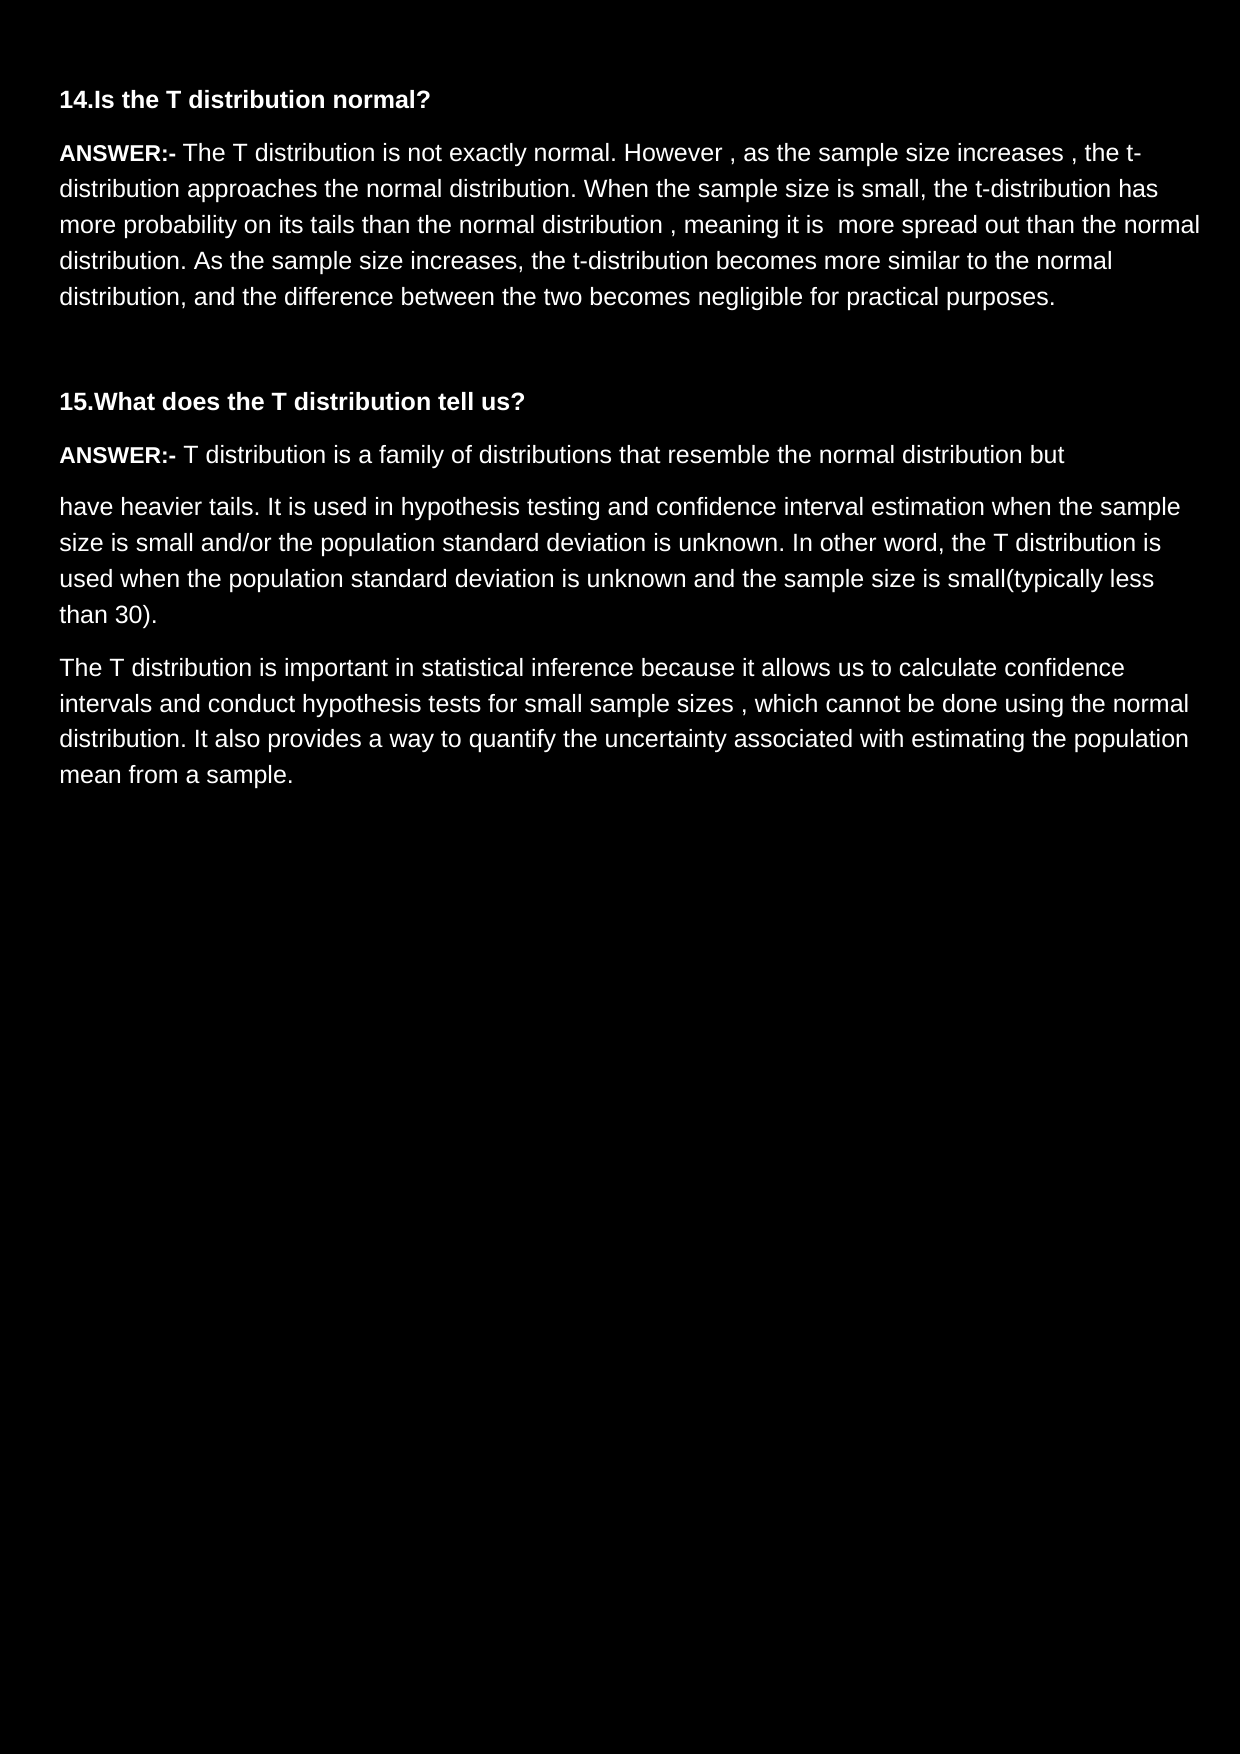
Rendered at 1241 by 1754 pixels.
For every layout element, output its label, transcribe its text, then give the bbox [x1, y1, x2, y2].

text 14.Is the T distribution normal? [59, 85, 1205, 114]
text The T distribution is important in statistical inference because it allows us to calculate confidence intervals and conduct hypothesis tests for small sample sizes , which cannot be done using the normal distribution. It also provides a way to quantify the uncertainty associated with estimating the population mean from a sample. [59, 653, 1205, 789]
text ANSWER:- The T distribution is not exactly normal. However , as the sample size increases , the t-distribution approaches the normal distribution. When the sample size is small, the t-distribution has more probability on its tails than the normal distribution , meaning it is more spread out than the normal distribution. As the sample size increases, the t-distribution becomes more similar to the normal distribution, and the difference between the two becomes negligible for practical purposes. [59, 138, 1205, 311]
text ANSWER:- T distribution is a family of distributions that resemble the normal distribution but [59, 439, 1205, 468]
text 15.What does the T distribution tell us? [59, 387, 1205, 416]
